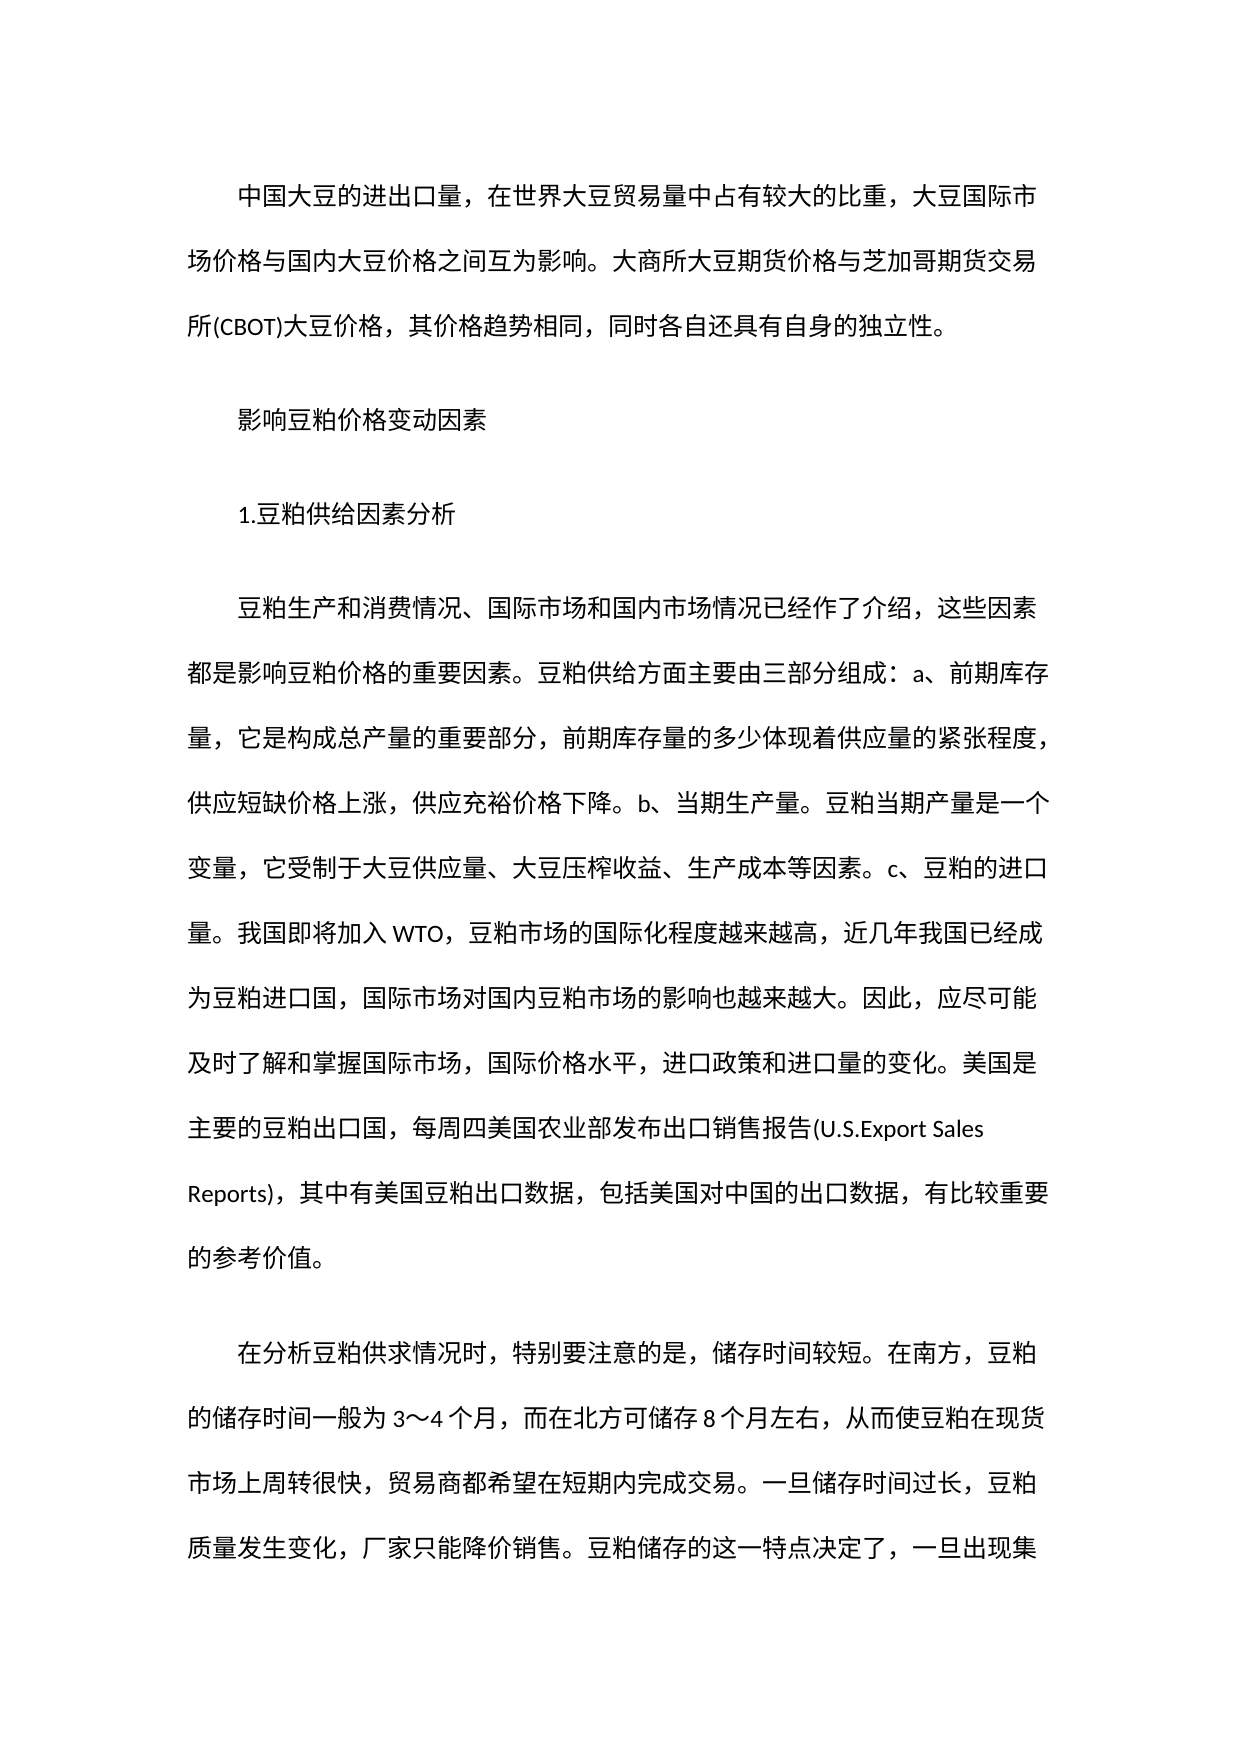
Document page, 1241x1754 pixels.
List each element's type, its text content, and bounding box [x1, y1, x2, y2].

text 豆粕生产和消费情况、国际市场和国内市场情况已经作了介绍，这些因素都是影响豆粕价格的重要因素。豆粕供给方面主要由三部分组成：a、前期库存量，它是构成总产量的重要部分，前期库存量的多少体现着供应量的紧张程度，供应短缺价格上涨，供应充裕价格下降。b、当期生产量。豆粕当期产量是一个变量，它受制于大豆供应量、大豆压榨收益、生产成本等因素。c、豆粕的进口量。我国即将加入WTO，豆粕市场的国际化程度越来越高，近几年我国已经成为豆粕进口国，国际市场对国内豆粕市场的影响也越来越大。因此，应尽可能及时了解和掌握国际市场，国际价格水平，进口政策和进口量的变化。美国是主要的豆粕出口国，每周四美国农业部发布出口销售报告(U.S.Export Sales Reports)，其中有美国豆粕出口数据，包括美国对中国的出口数据，有比较重要的参考价值。 [187, 574, 1053, 1289]
text 中国大豆的进出口量，在世界大豆贸易量中占有较大的比重，大豆国际市场价格与国内大豆价格之间互为影响。大商所大豆期货价格与芝加哥期货交易所(CBOT)大豆价格，其价格趋势相同，同时各自还具有自身的独立性。 [187, 162, 1053, 357]
text 1.豆粕供给因素分析 [187, 480, 1053, 545]
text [187, 1319, 1053, 1579]
text 影响豆粕价格变动因素 [187, 386, 1053, 451]
